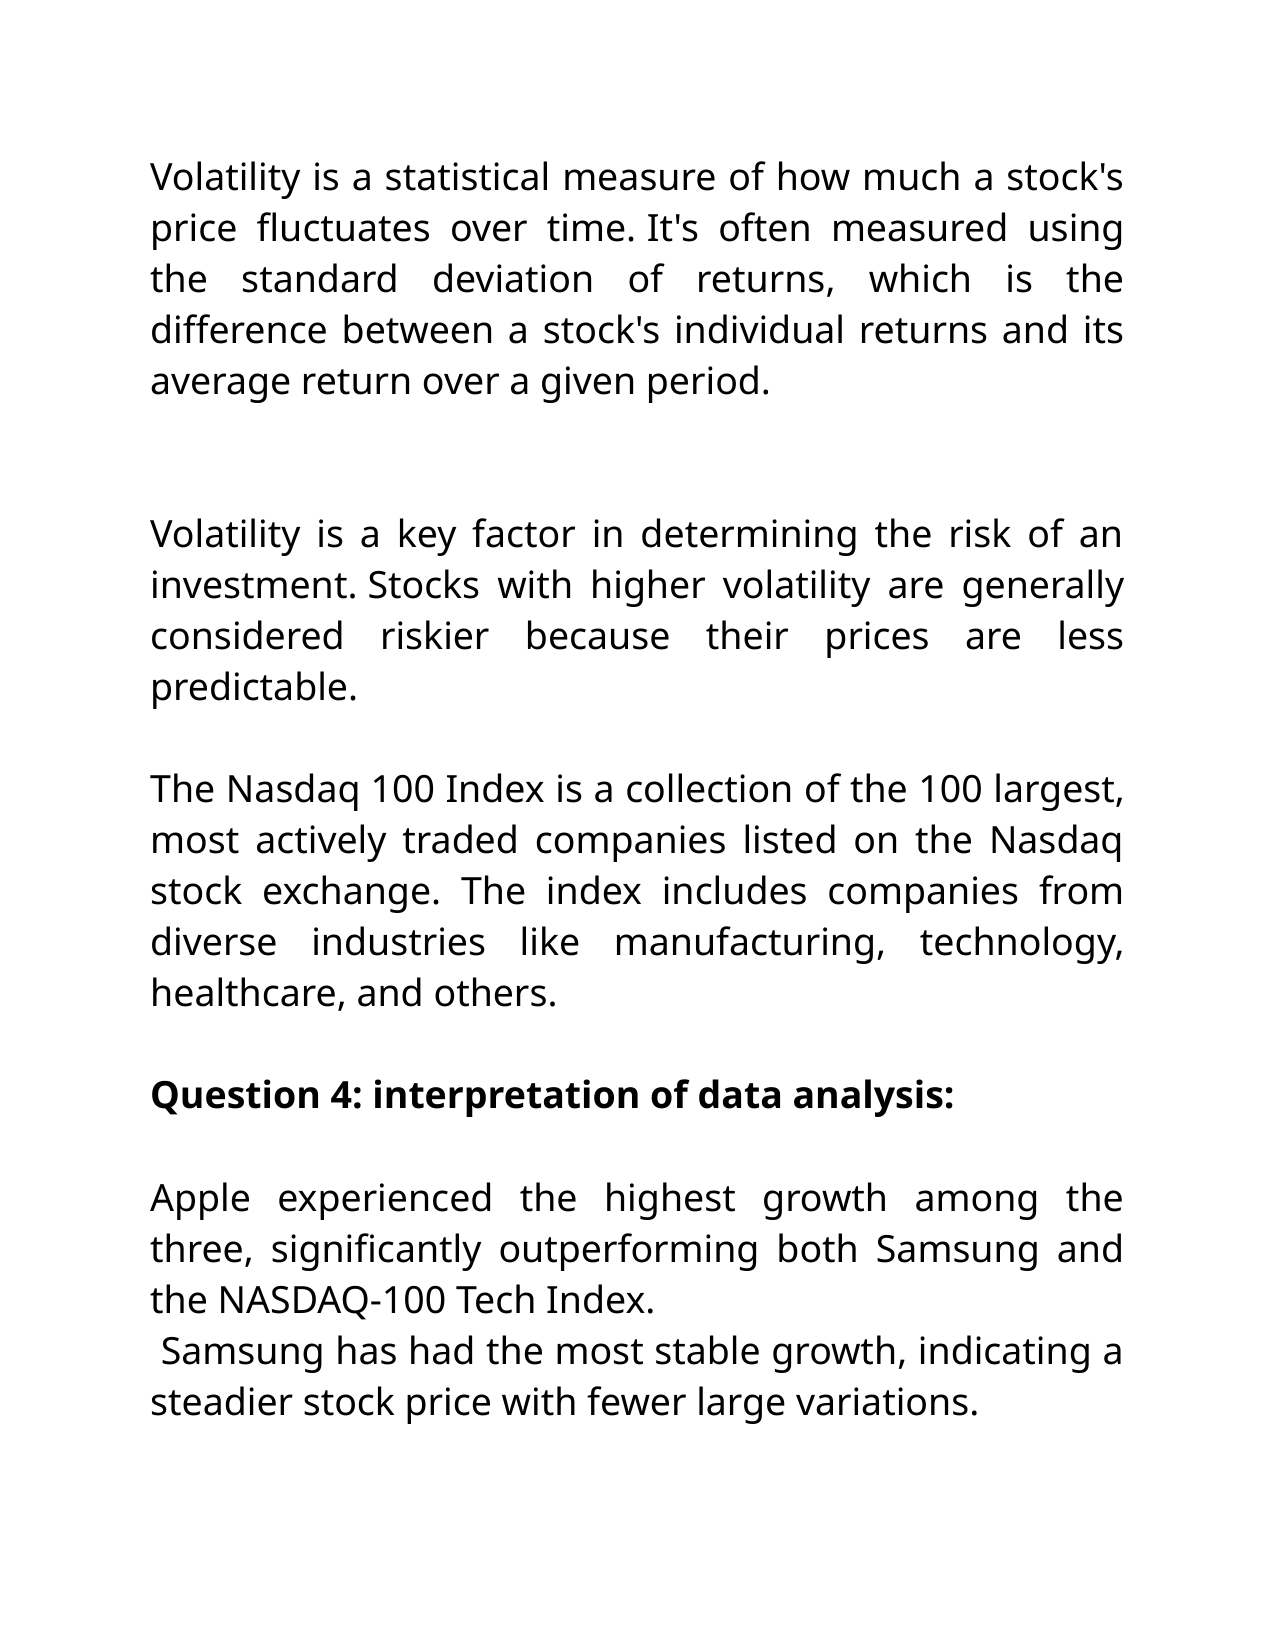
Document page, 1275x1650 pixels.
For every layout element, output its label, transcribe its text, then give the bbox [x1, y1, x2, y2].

text Samsung has had the most stable growth, indicating a steadier stock price with fewer large variations. [150, 1324, 1125, 1426]
text Question 4: interpretation of data analysis: [150, 1069, 1125, 1120]
text Volatility is a statistical measure of how much a stock's price fluctuates over time. It's often measured using the standard deviation of returns, which is the difference between a stock's individual returns and its average return over a given period. [150, 150, 1125, 405]
text Volatility is a key factor in determining the risk of an investment. Stocks with higher volatility are generally considered riskier because their prices are less predictable. [150, 507, 1125, 711]
text Apple experienced the highest growth among the three, significantly outperforming both Samsung and the NASDAQ-100 Tech Index. [150, 1171, 1125, 1324]
text The Nasdaq 100 Index is a collection of the 100 largest, most actively traded companies listed on the Nasdaq stock exchange. The index includes companies from diverse industries like manufacturing, technology, healthcare, and others. [150, 762, 1125, 1018]
